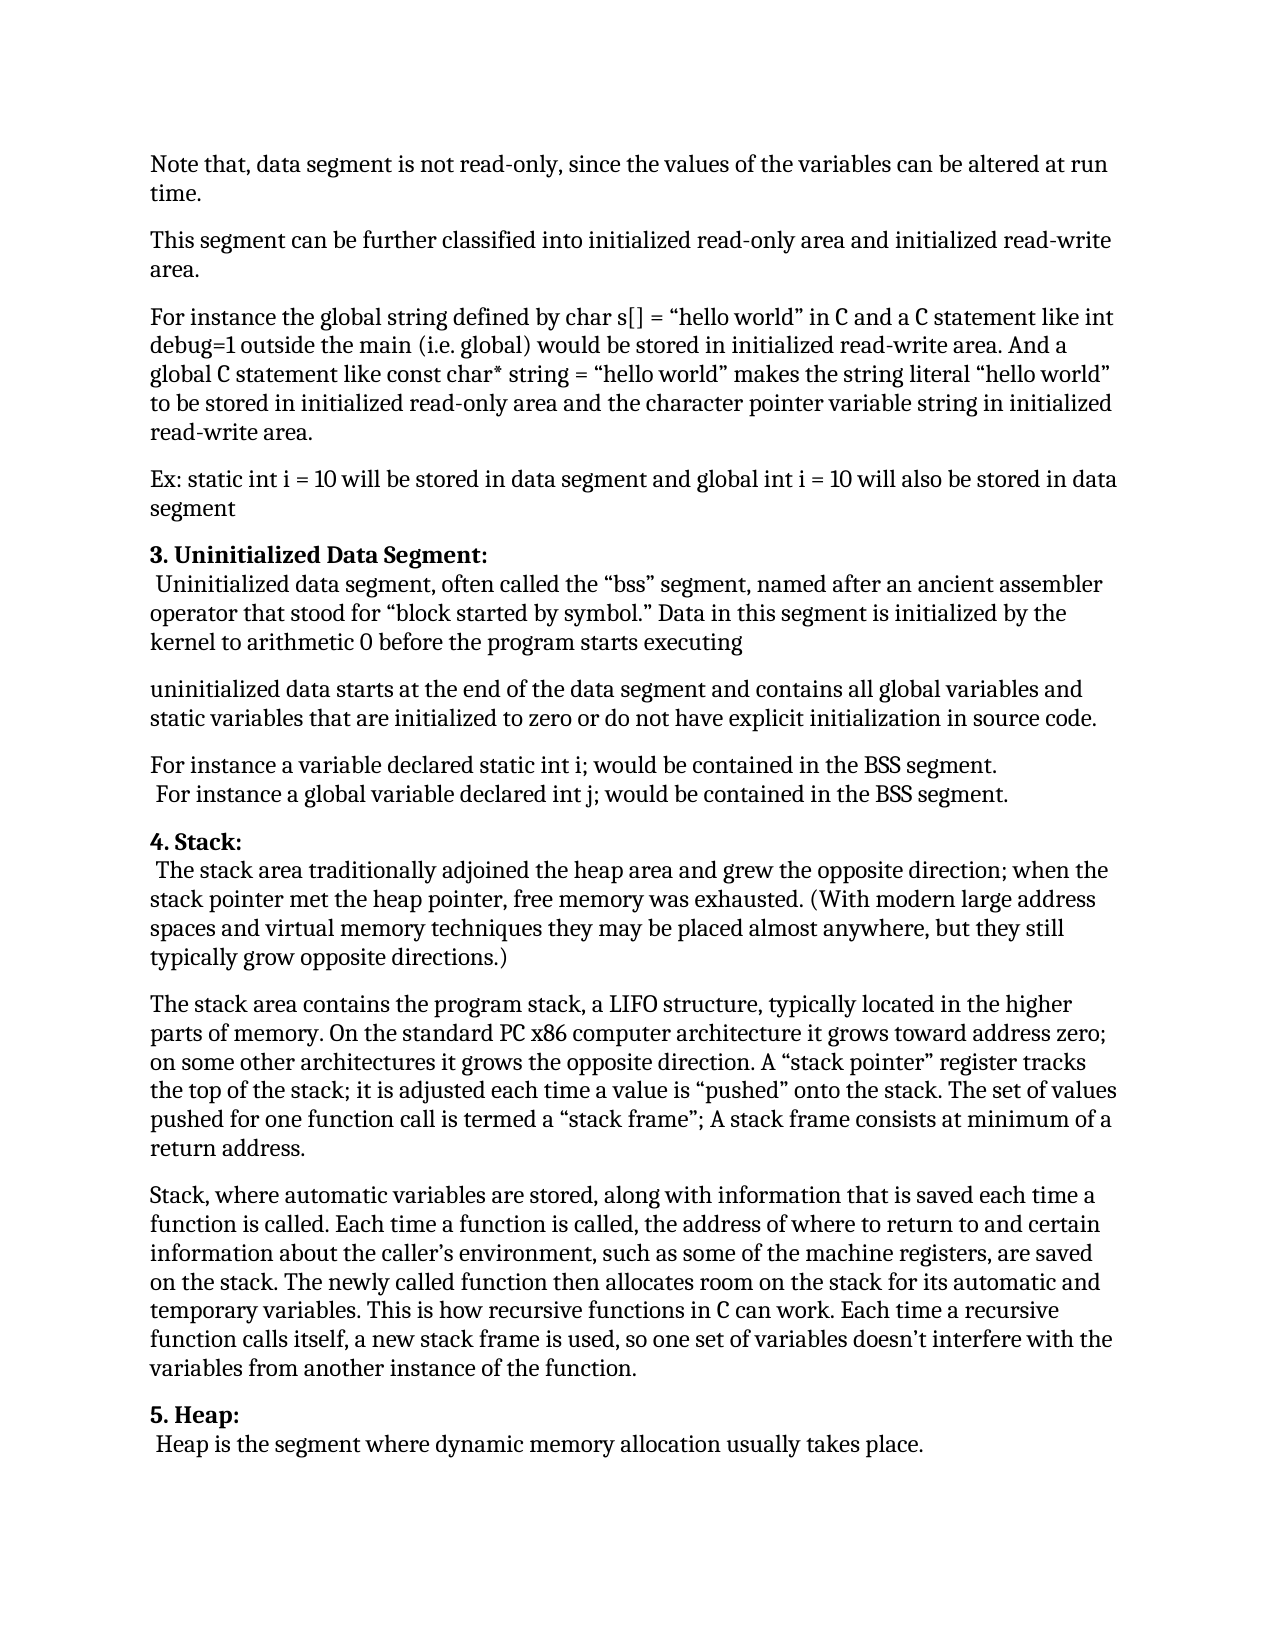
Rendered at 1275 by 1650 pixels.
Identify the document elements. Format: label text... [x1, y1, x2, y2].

text 5. Heap: Heap is the segment where dynamic memory allocation usually takes place. [150, 1401, 1125, 1459]
text The stack area contains the program stack, a LIFO structure, typically located in the higher parts of memory. On the standard PC x86 computer architecture it grows toward address zero; on some other architectures it grows the opposite direction. A “stack pointer” register tracks the top of the stack; it is adjusted each time a value is “pushed” onto the stack. The set of values pushed for one function call is termed a “stack frame”; A stack frame consists at minimum of a return address. [150, 990, 1125, 1162]
text Stack, where automatic variables are stored, along with information that is saved each time a function is called. Each time a function is called, the address of where to return to and certain information about the caller’s environment, such as some of the machine registers, are saved on the stack. The newly called function then allocates room on the stack for its automatic and temporary variables. This is how recursive functions in C can work. Each time a recursive function calls itself, a new stack frame is used, so one set of variables doesn’t interfere with the variables from another instance of the function. [150, 1181, 1125, 1382]
text For instance the global string defined by char s[] = “hello world” in C and a C statement like int debug=1 outside the main (i.e. global) would be stored in initialized read-write area. And a global C statement like const char* string = “hello world” makes the string literal “hello world” to be stored in initialized read-only area and the character pointer variable string in initialized read-write area. [150, 302, 1125, 446]
text This segment can be further classified into initialized read-only area and initialized read-write area. [150, 226, 1125, 284]
text 3. Uninitialized Data Segment: Uninitialized data segment, often called the “bss” segment, named after an ancient assembler operator that stood for “block started by symbol.” Data in this segment is initialized by the kernel to arithmetic 0 before the program starts executing [150, 541, 1125, 656]
text uninitialized data starts at the end of the data segment and contains all global variables and static variables that are initialized to zero or do not have explicit initialization in source code. [150, 675, 1125, 732]
text Ex: static int i = 10 will be stored in data segment and global int i = 10 will also be stored in data segment [150, 465, 1125, 522]
text 4. Stack: The stack area traditionally adjoined the heap area and grew the opposite direction; when the stack pointer met the heap pointer, free memory was exhausted. (With modern large address spaces and virtual memory techniques they may be placed almost anywhere, but they still typically grow opposite directions.) [150, 827, 1125, 971]
text Note that, data segment is not read-only, since the values of the variables can be altered at run time. [150, 150, 1125, 207]
text For instance a variable declared static int i; would be contained in the BSS segment. For instance a global variable declared int j; would be contained in the BSS segment. [150, 751, 1125, 809]
